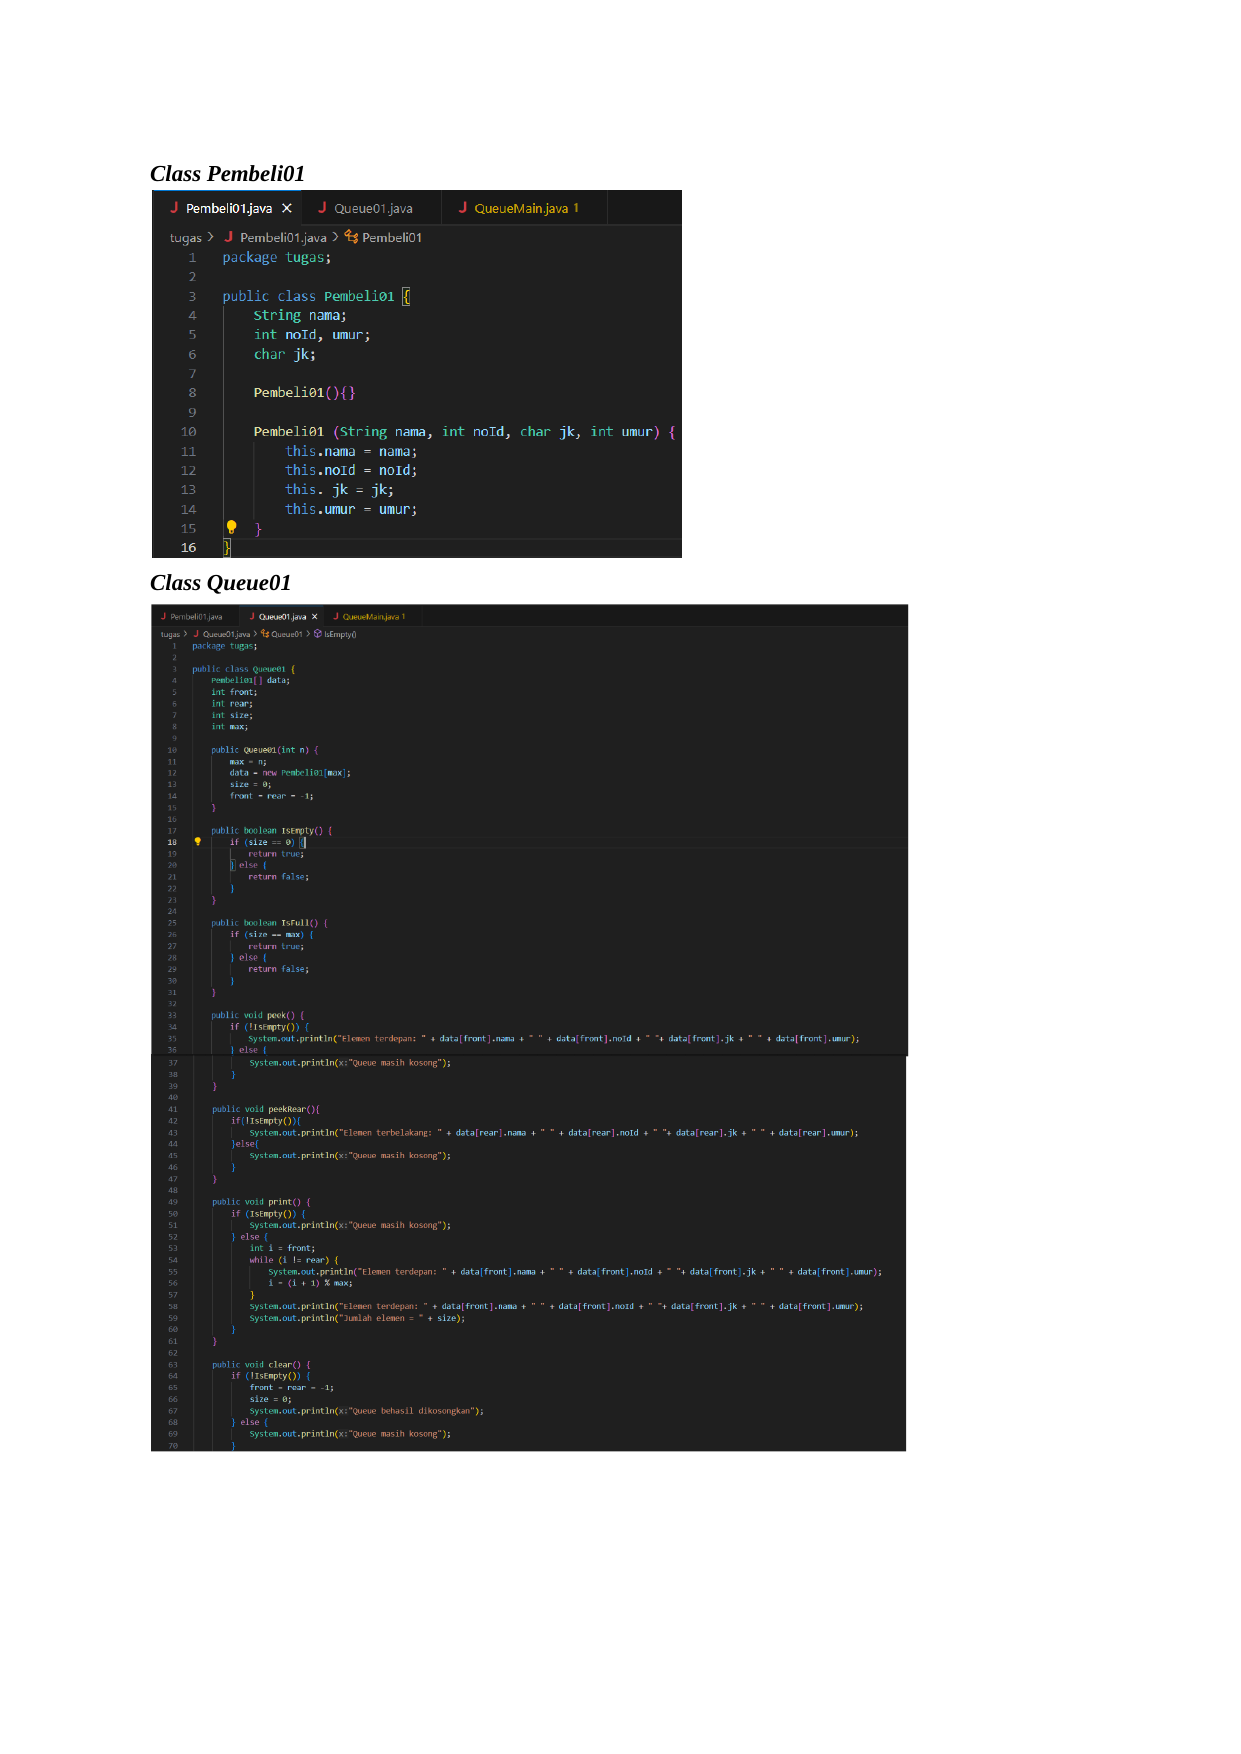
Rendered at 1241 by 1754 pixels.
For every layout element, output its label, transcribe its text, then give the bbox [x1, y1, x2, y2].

picture [150, 188, 683, 559]
text Class Queue01 [150, 569, 979, 595]
text Class Pembeli01 [150, 160, 979, 187]
picture [150, 603, 909, 1452]
